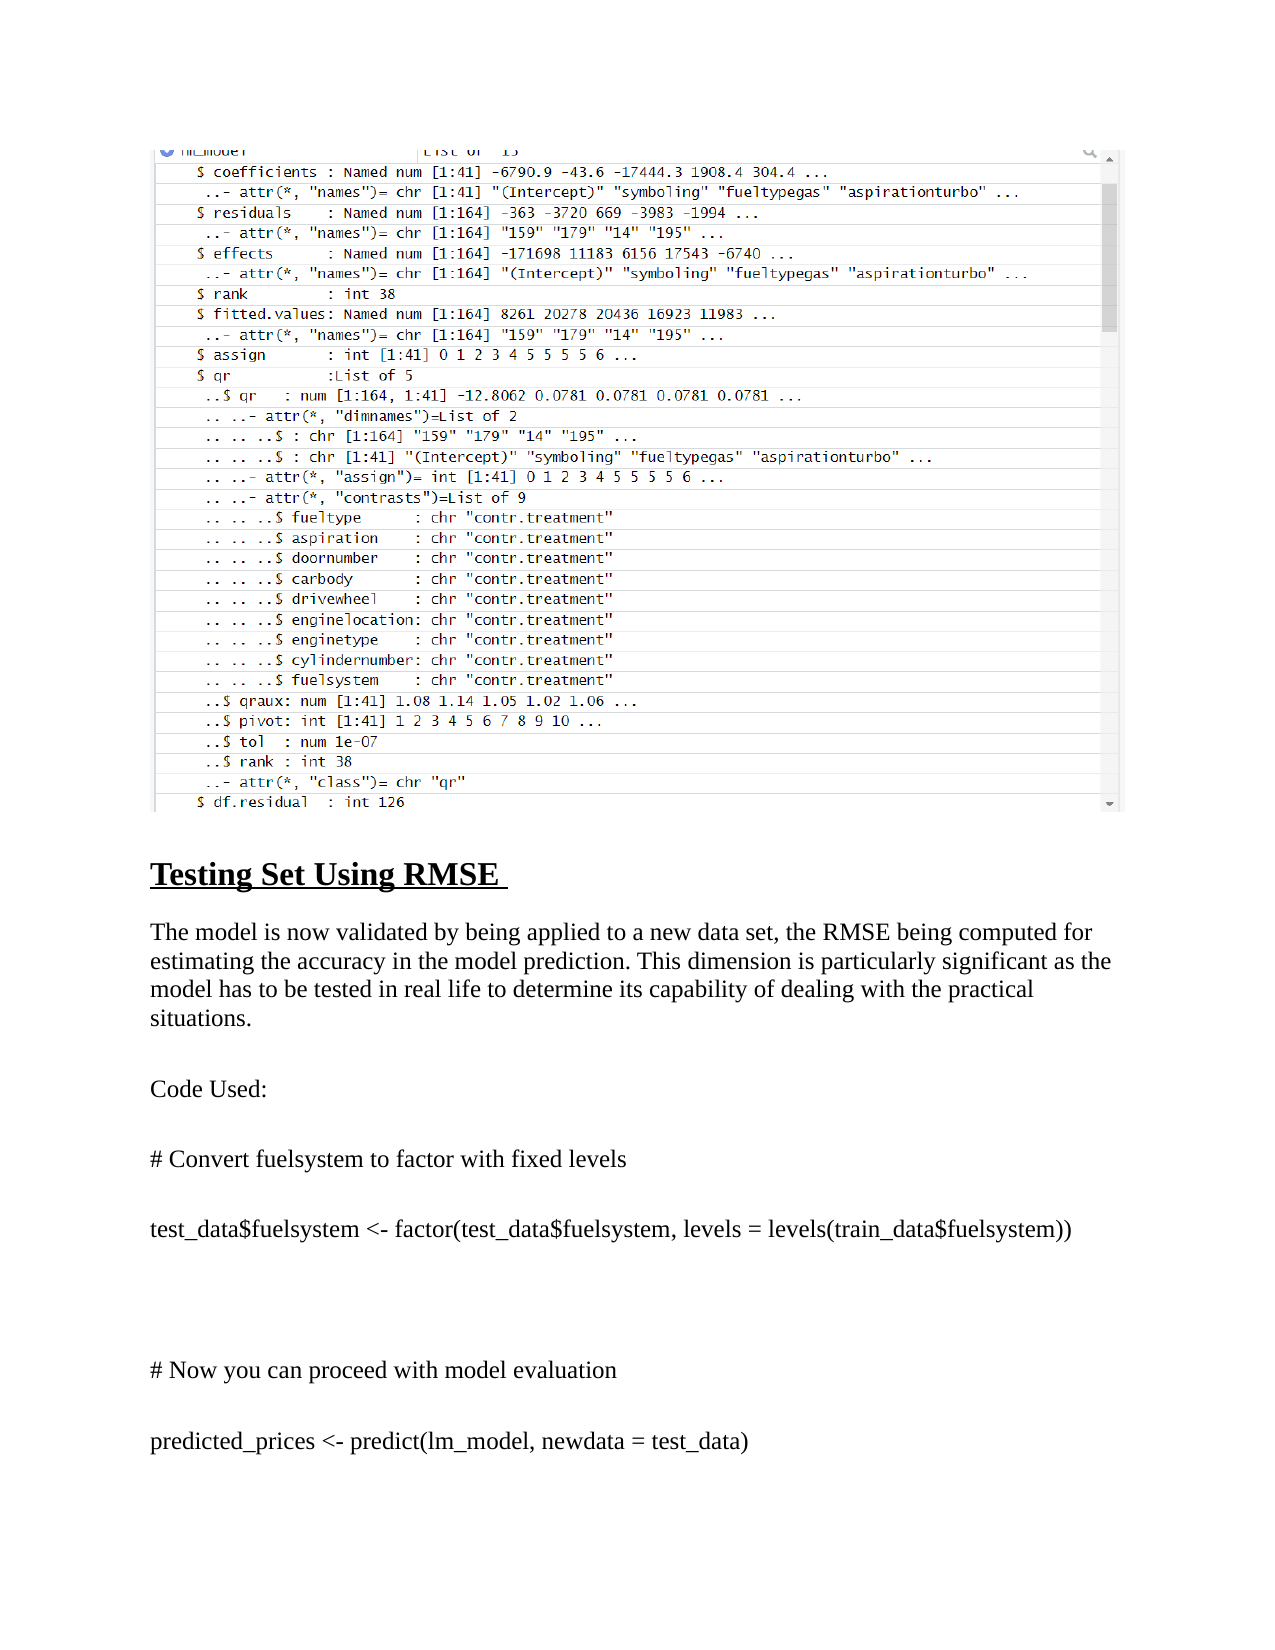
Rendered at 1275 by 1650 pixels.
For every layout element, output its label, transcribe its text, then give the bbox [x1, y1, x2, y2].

subtitle Testing Set Using RMSE [150, 854, 1125, 892]
text # Now you can proceed with model evaluation [150, 1355, 1125, 1384]
text Code Used: [150, 1074, 1125, 1102]
text # Convert fuelsystem to factor with fixed levels [150, 1144, 1125, 1173]
text predicted_prices <- predict(lm_model, newdata = test_data) [150, 1426, 1125, 1454]
text The model is now validated by being applied to a new data set, the RMSE being computed for estimating the accuracy in the model prediction. This dimension is particularly significant as the model has to be tested in real life to determine its capability of dealing with the practical situations. [150, 917, 1125, 1032]
text test_data$fuelsystem <- factor(test_data$fuelsystem, levels = levels(train_data$fuelsystem)) [150, 1214, 1125, 1243]
picture [150, 150, 1125, 812]
